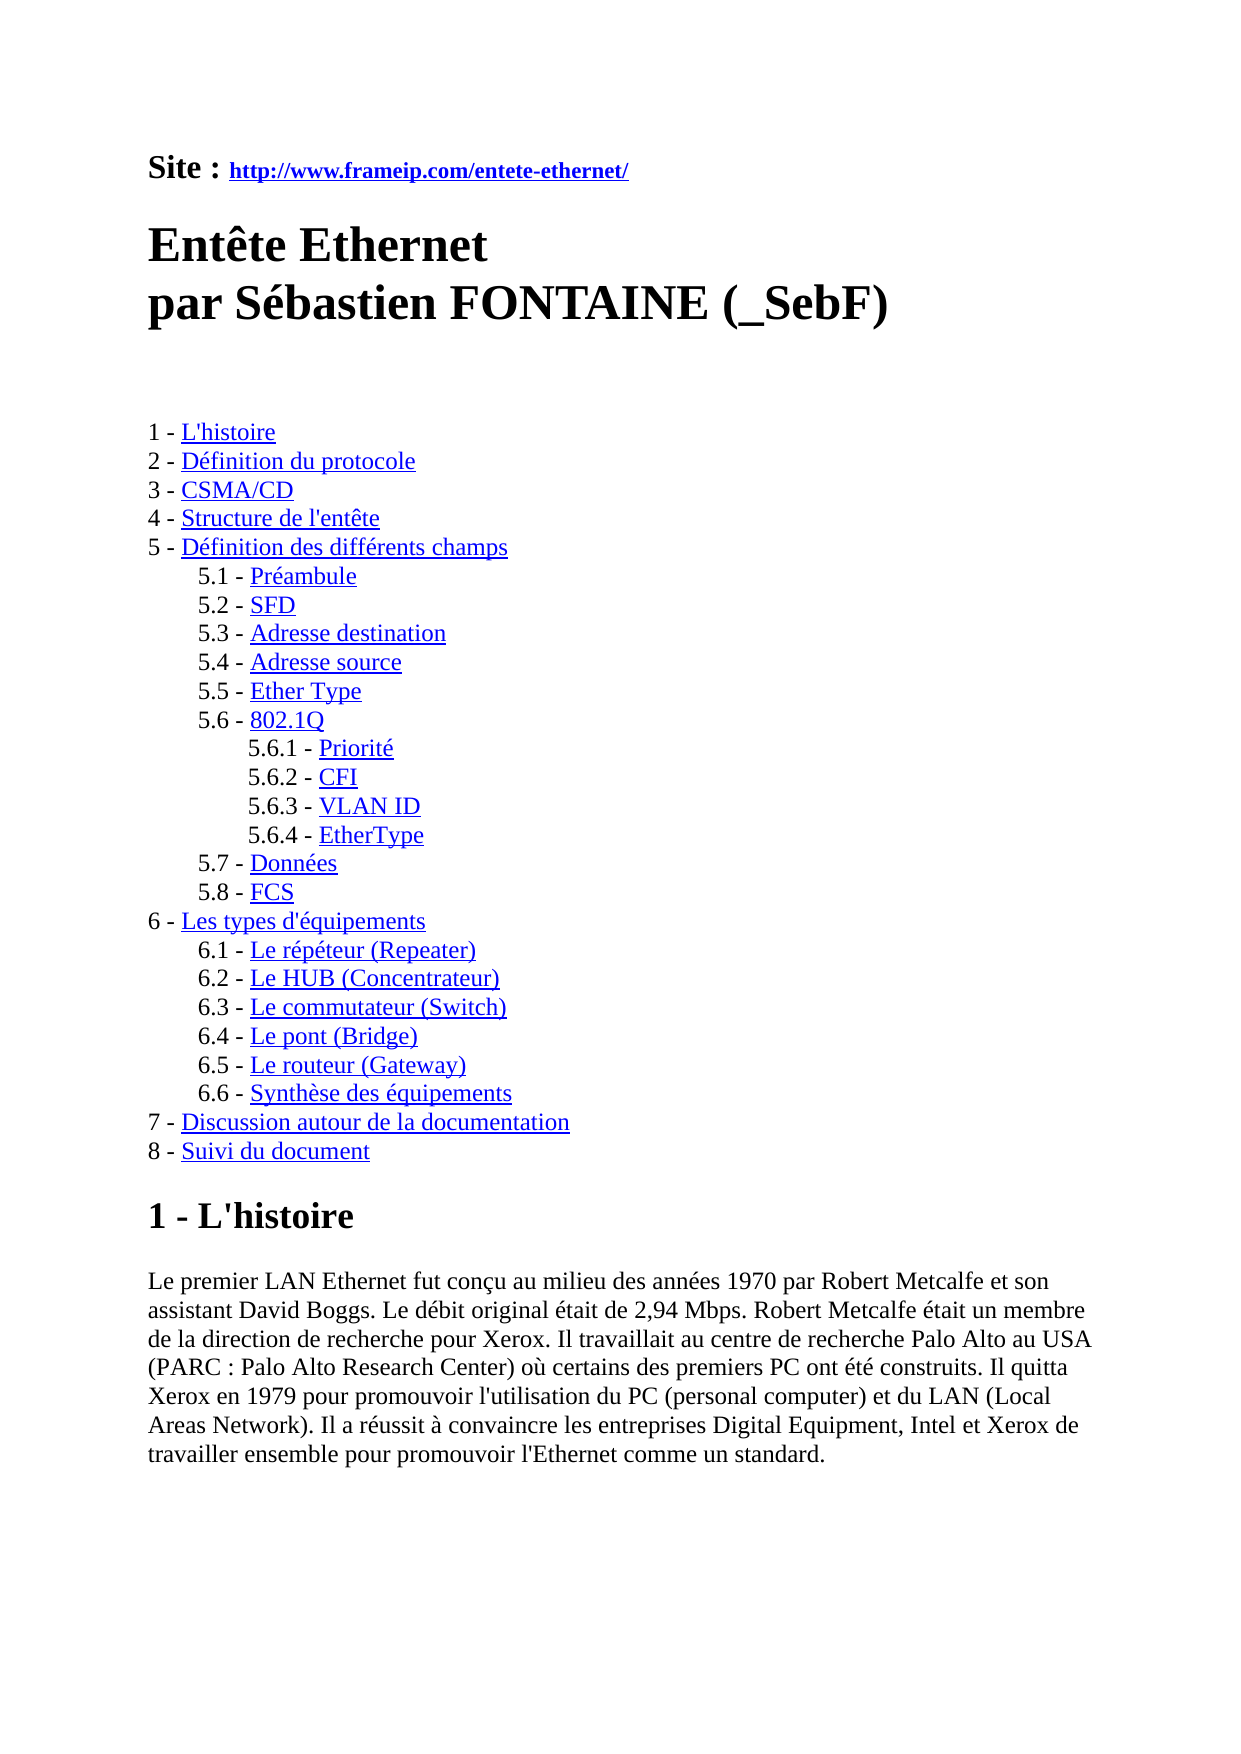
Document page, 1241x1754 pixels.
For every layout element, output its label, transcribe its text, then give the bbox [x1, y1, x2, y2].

text 1 - L'histoire [148, 1194, 1093, 1237]
text Site : http://www.frameip.com/entete-ethernet/ [148, 148, 1093, 186]
text Entête Ethernet par Sébastien FONTAINE (_SebF) [148, 215, 1093, 330]
text Le premier LAN Ethernet fut conçu au milieu des années 1970 par Robert Metcalfe et son assistant David Boggs. Le débit original était de 2,94 Mbps. Robert Metcalfe était un membre de la direction de recherche pour Xerox. Il travaillait au centre de recherche Palo Alto au USA (PARC : Palo Alto Research Center) où certains des premiers PC ont été construits. Il quitta Xerox en 1979 pour promouvoir l'utilisation du PC (personal computer) et du LAN (Local Areas Network). Il a réussit à convaincre les entreprises Digital Equipment, Intel et Xerox de travailler ensemble pour promouvoir l'Ethernet comme un standard. [148, 1266, 1093, 1467]
text 1 - L'histoire 2 - Définition du protocole 3 - CSMA/CD 4 - Structure de l'entête 5 - Définition des différents champs 5.1 - Préambule 5.2 - SFD 5.3 - Adresse destination 5.4 - Adresse source 5.5 - Ether Type 5.6 - 802.1Q 5.6.1 - Priorité 5.6.2 - CFI 5.6.3 - VLAN ID 5.6.4 - EtherType 5.7 - Données 5.8 - FCS 6 - Les types d'équipements 6.1 - Le répéteur (Repeater) 6.2 - Le HUB (Concentrateur) 6.3 - Le commutateur (Switch) 6.4 - Le pont (Bridge) 6.5 - Le routeur (Gateway) 6.6 - Synthèse des équipements 7 - Discussion autour de la documentation 8 - Suivi du document [148, 417, 1093, 1165]
